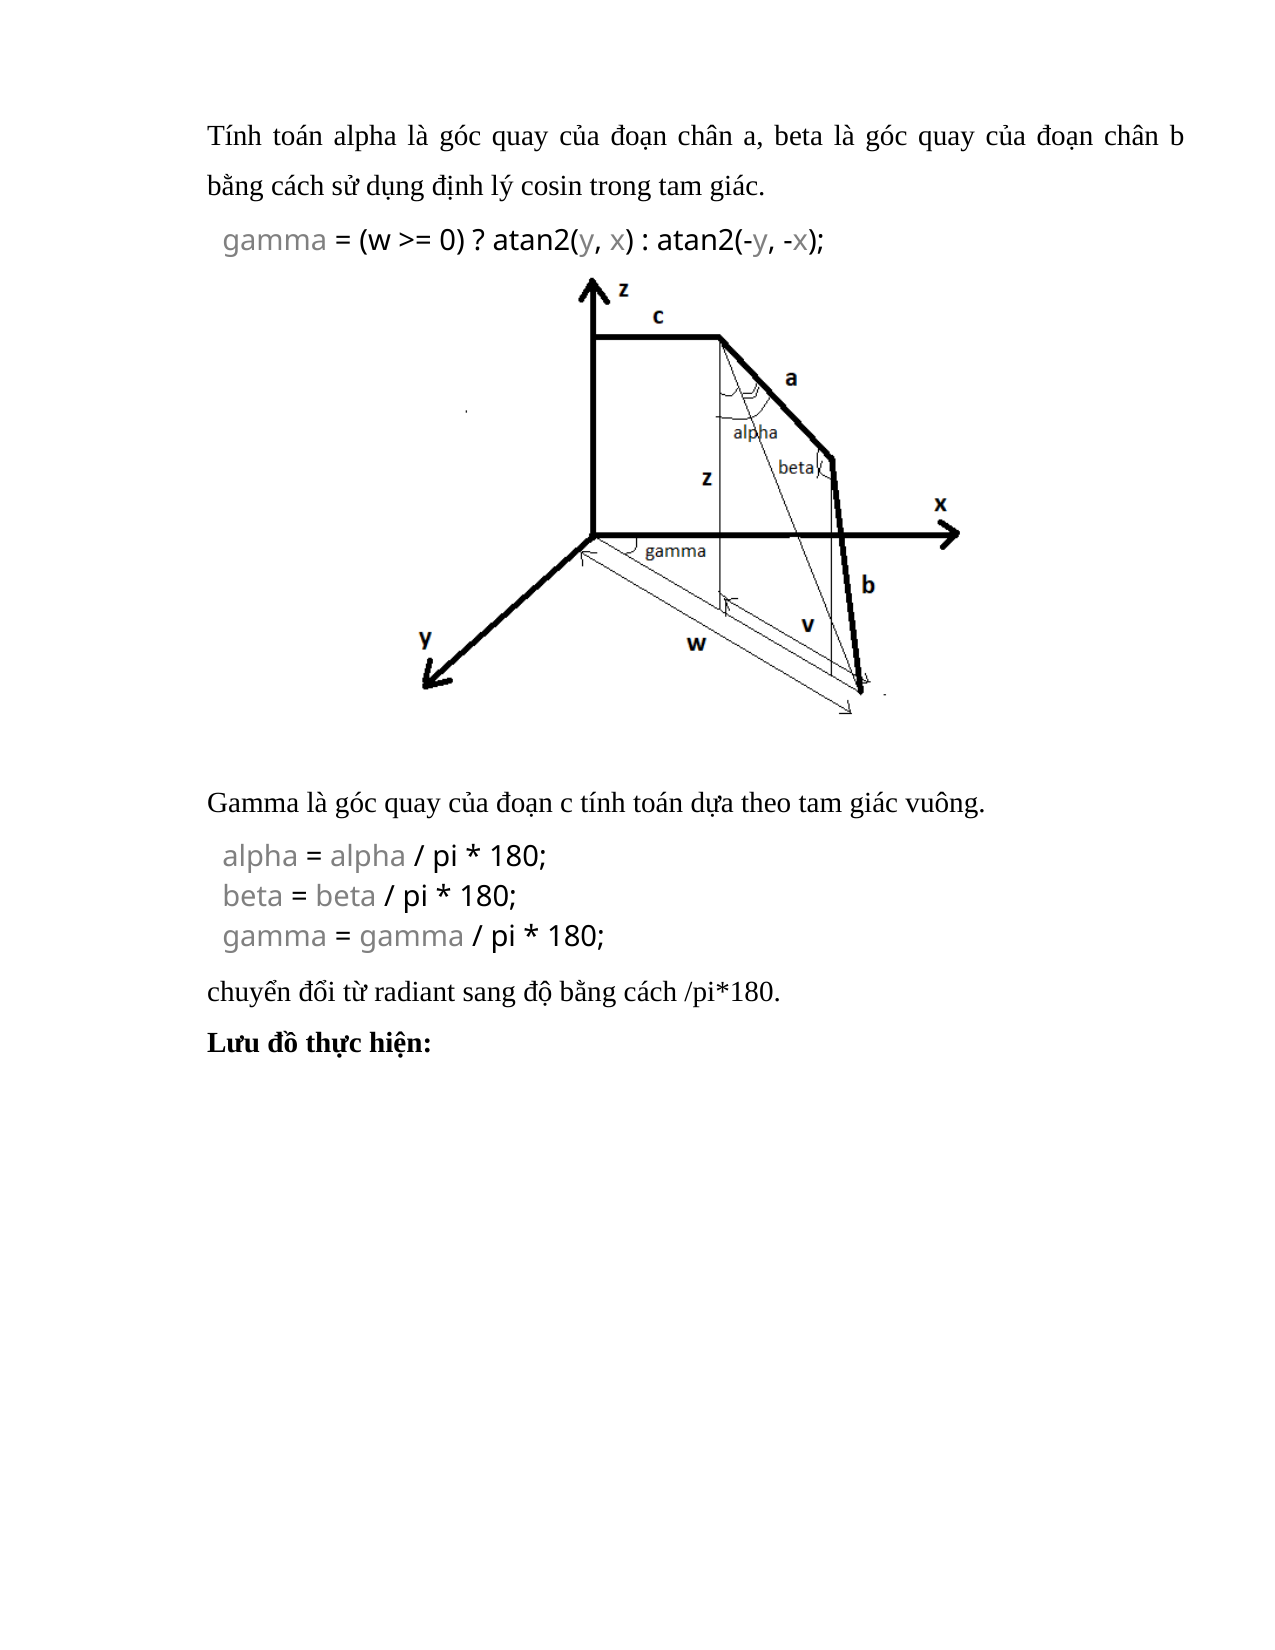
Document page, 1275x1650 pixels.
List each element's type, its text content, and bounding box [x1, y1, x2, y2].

text gamma = (w >= 0) ? atan2(y, x) : atan2(-y, -x); [207, 219, 1186, 258]
picture [407, 258, 987, 720]
text alpha = alpha / pi * 180; [207, 836, 1186, 875]
text gamma = gamma / pi * 180; [207, 915, 1186, 954]
text Tính toán alpha là góc quay của đoạn chân a, beta là góc quay của đoạn chân b bằng cách sử dụng định lý cosin trong tam giác. [207, 118, 1186, 202]
text beta = beta / pi * 180; [207, 875, 1186, 915]
text Lưu đồ thực hiện: [207, 1025, 1186, 1058]
text chuyển đổi từ radiant sang độ bằng cách /pi*180. [207, 974, 1186, 1008]
text Gamma là góc quay của đoạn c tính toán dựa theo tam giác vuông. [207, 785, 1186, 819]
